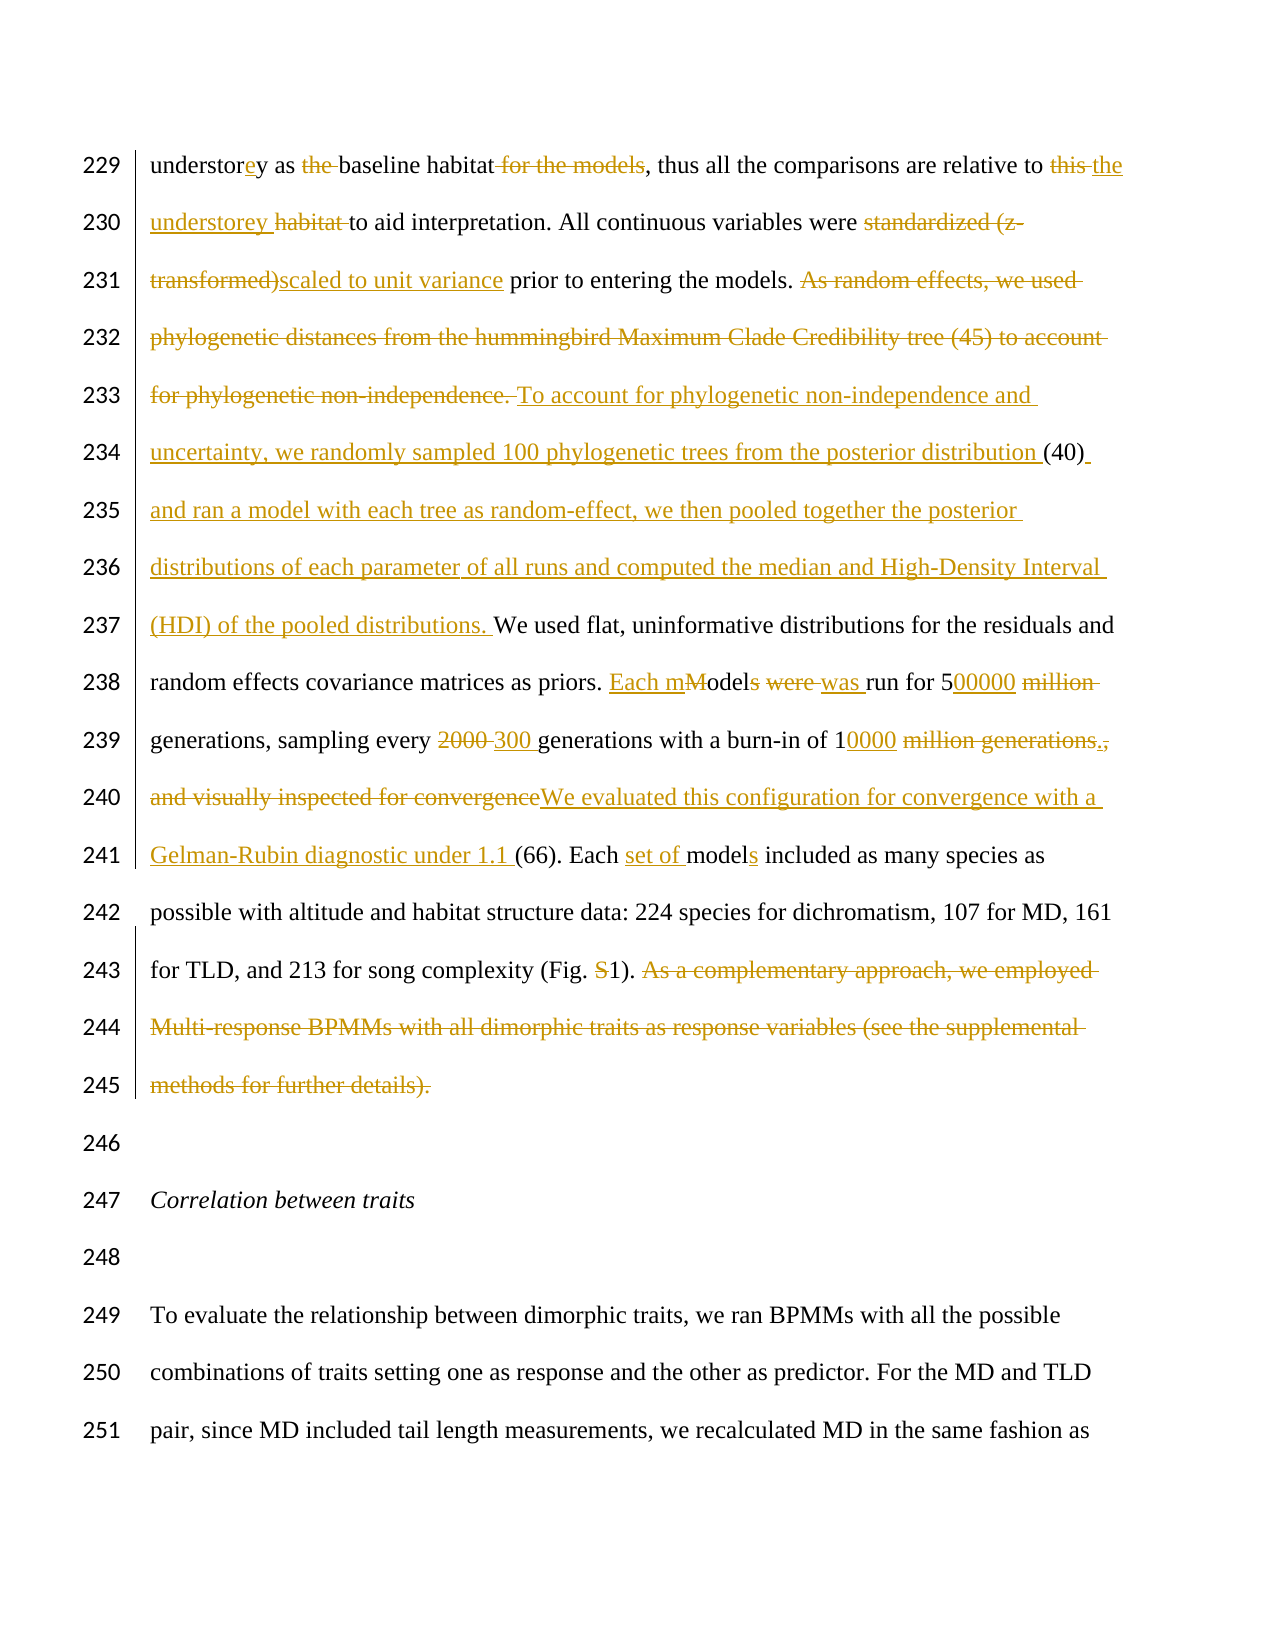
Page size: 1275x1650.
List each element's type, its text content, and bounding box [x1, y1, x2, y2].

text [150, 1300, 1125, 1444]
text Correlation between traits [150, 1185, 1125, 1214]
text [150, 150, 1125, 1099]
